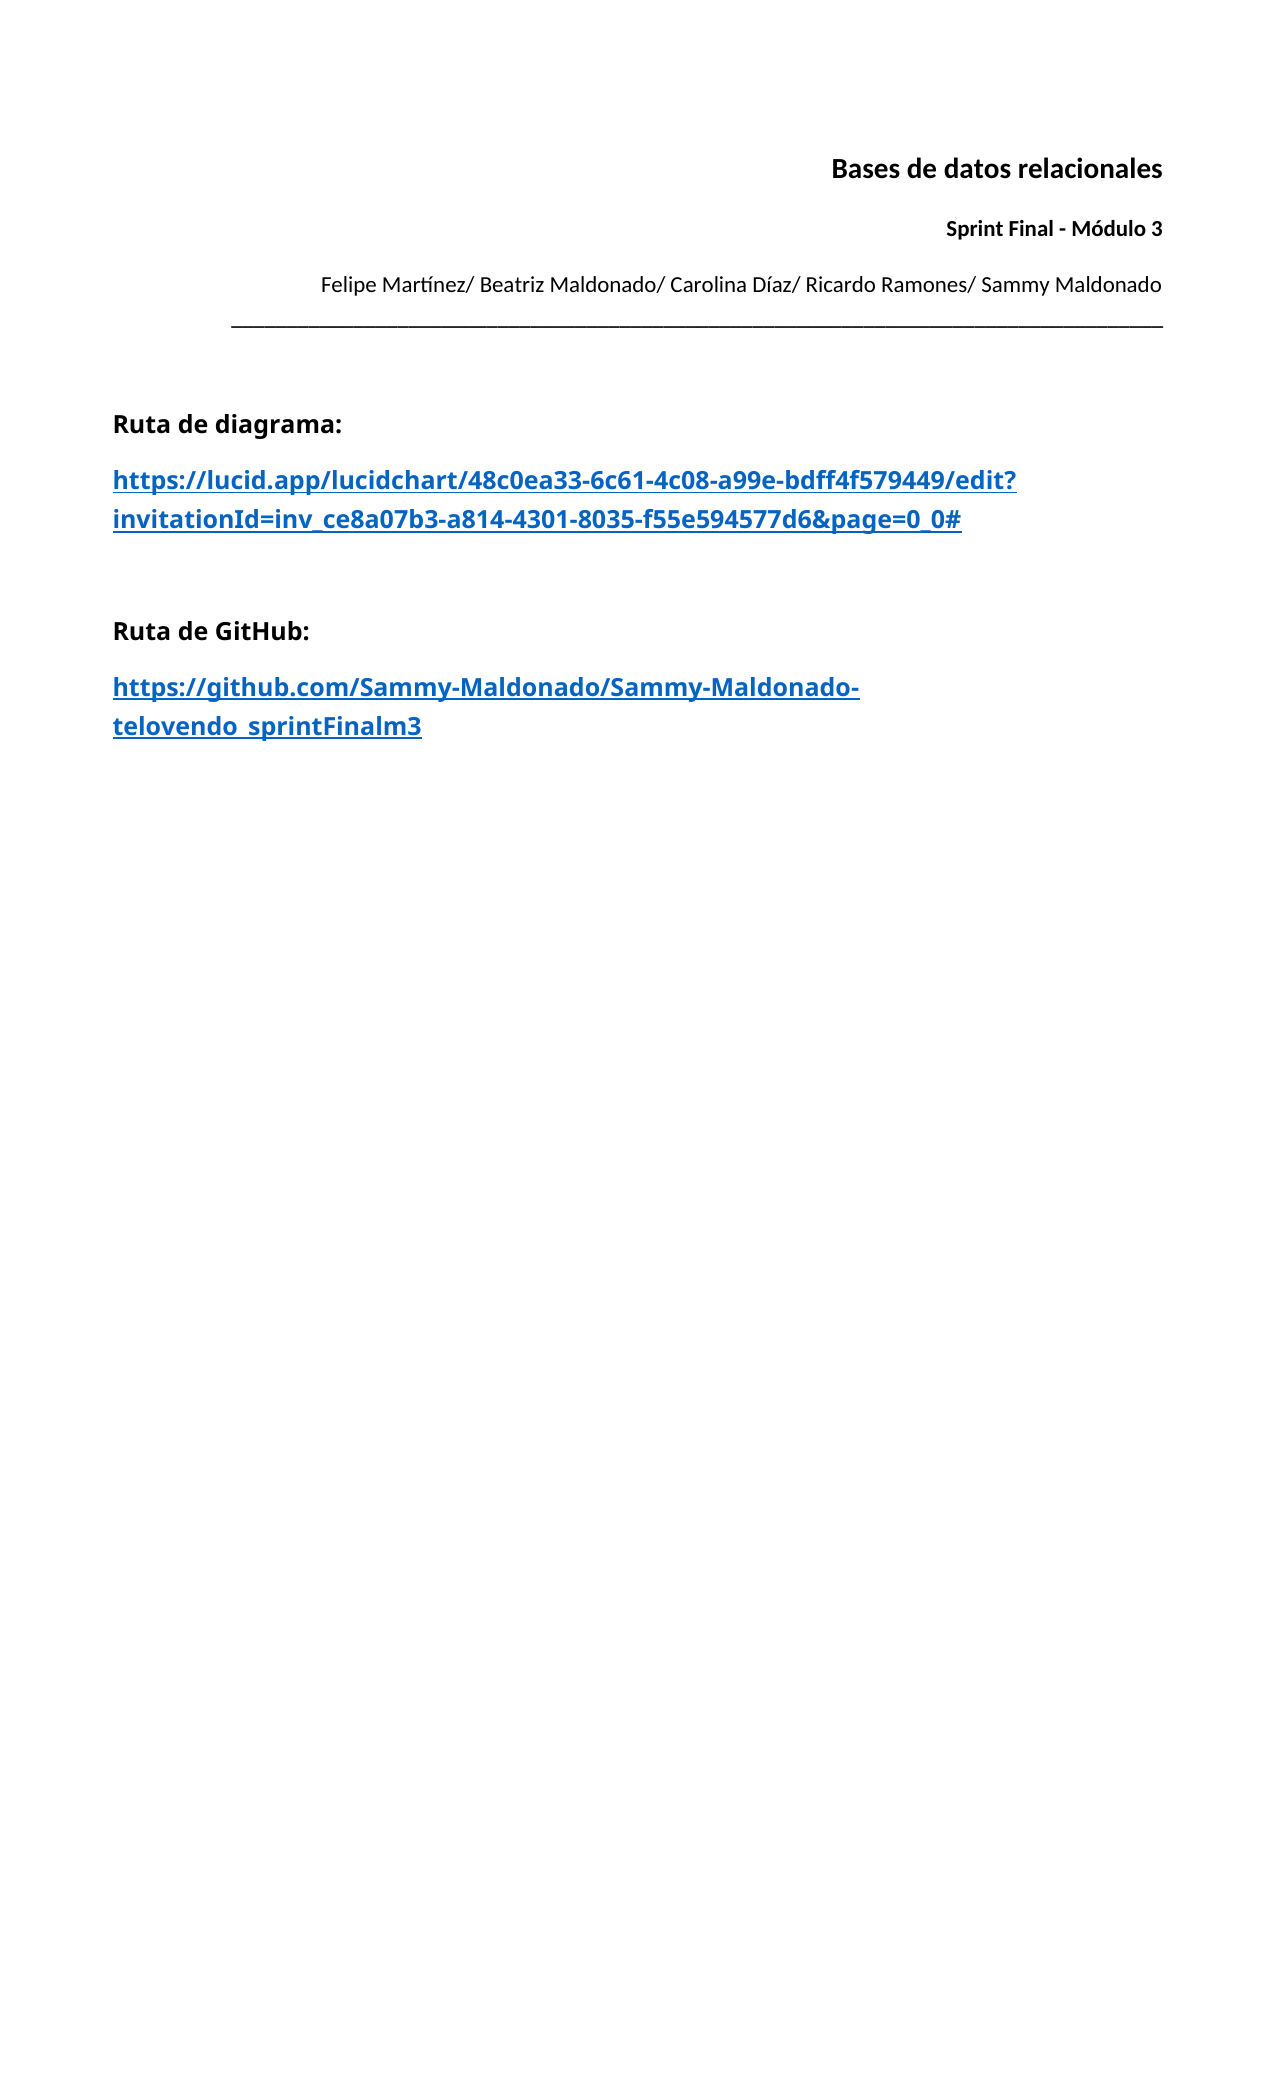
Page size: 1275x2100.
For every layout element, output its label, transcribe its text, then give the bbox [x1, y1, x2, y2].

text Ruta de GitHub: [112, 614, 1163, 648]
text Sprint Final - Módulo 3 [112, 214, 1163, 242]
text Bases de datos relacionales [112, 150, 1163, 186]
text Ruta de diagrama: [112, 407, 1163, 441]
text ____________________________________________________________________________________ [112, 298, 1163, 332]
text https://lucid.app/lucidchart/48c0ea33-6c61-4c08-a99e-bdff4f579449/edit?invitationId=inv_ce8a07b3-a814-4301-8035-f55e594577d6&page=0_0# [112, 463, 1163, 536]
text Felipe Martínez/ Beatriz Maldonado/ Carolina Díaz/ Ricardo Ramones/ Sammy Maldonado [112, 270, 1163, 298]
text https://github.com/Sammy-Maldonado/Sammy-Maldonado-telovendo_sprintFinalm3 [112, 669, 1163, 743]
